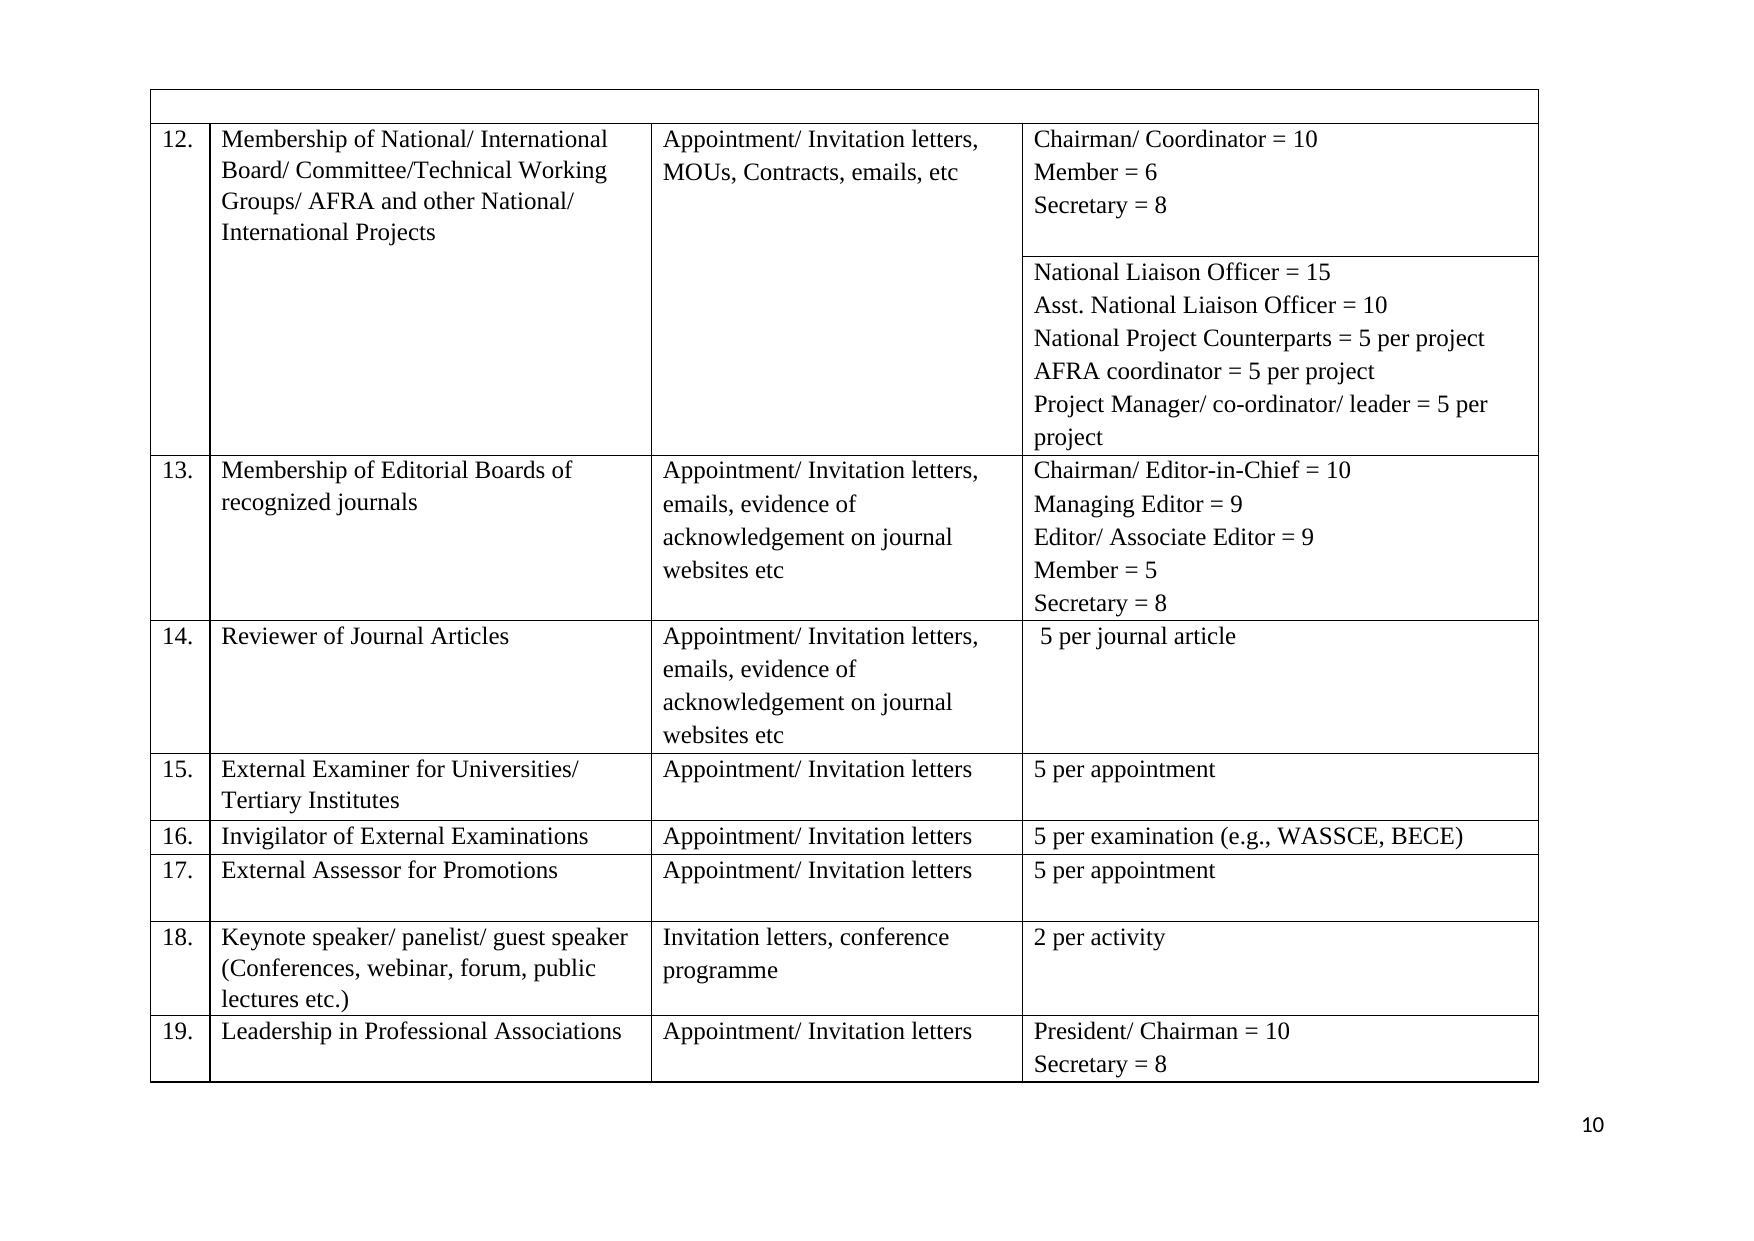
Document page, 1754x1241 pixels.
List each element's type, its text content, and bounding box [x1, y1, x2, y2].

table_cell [211, 1016, 651, 1081]
table_cell Appointment/ Invitation letters [652, 821, 1022, 854]
table_cell 13. [151, 456, 209, 620]
table_cell Appointment/ Invitation letters, emails, evidence of acknowledgement on journal websites etc [652, 621, 1022, 753]
table_cell National Liaison Officer = 15 Asst. National Liaison Officer = 10 National Project Counterparts = 5 per project AFRA coordinator = 5 per project Project Manager/ co-ordinator/ leader = 5 per project [1023, 257, 1538, 454]
table_cell Reviewer of Journal Articles [211, 621, 651, 753]
table_cell 12. [151, 124, 209, 454]
table_cell Chairman/ Coordinator = 10 Member = 6 Secretary = 8 [1023, 124, 1538, 256]
table_cell Membership of National/ International Board/ Committee/Technical Working Groups/ AFRA and other National/ International Projects [211, 124, 651, 454]
table_cell Chairman/ Editor-in-Chief = 10 Managing Editor = 9 Editor/ Associate Editor = 9 Member = 5 Secretary = 8 [1023, 456, 1538, 620]
table_cell 19. [151, 1016, 209, 1081]
table_cell Membership of Editorial Boards of recognized journals [211, 456, 651, 620]
table_cell Appointment/ Invitation letters, emails, evidence of acknowledgement on journal websites etc [652, 456, 1022, 620]
table_cell 5 per appointment [1023, 754, 1538, 820]
table_cell 17. [151, 855, 209, 921]
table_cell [652, 1016, 1022, 1081]
table_cell Keynote speaker/ panelist/ guest speaker (Conferences, webinar, forum, public lectures etc.) [211, 922, 651, 1015]
table_cell Invigilator of External Examinations [211, 821, 651, 854]
table_cell 16. [151, 821, 209, 854]
table_cell 14. [151, 621, 209, 753]
table_cell External Examiner for Universities/ Tertiary Institutes [211, 754, 651, 820]
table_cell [151, 90, 1538, 123]
table_cell Appointment/ Invitation letters [652, 754, 1022, 820]
table_cell 5 per appointment [1023, 855, 1538, 921]
table_cell 18. [151, 922, 209, 1015]
table_cell 15. [151, 754, 209, 820]
table_cell External Assessor for Promotions [211, 855, 651, 921]
table_cell 2 per activity [1023, 922, 1538, 1015]
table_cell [1023, 1016, 1538, 1081]
table_cell 5 per examination (e.g., WASSCE, BECE) [1023, 821, 1538, 854]
table_cell Appointment/ Invitation letters, MOUs, Contracts, emails, etc [652, 124, 1022, 454]
table_cell Invitation letters, conference programme [652, 922, 1022, 1015]
table_cell Appointment/ Invitation letters [652, 855, 1022, 921]
table_cell 5 per journal article [1023, 621, 1538, 753]
